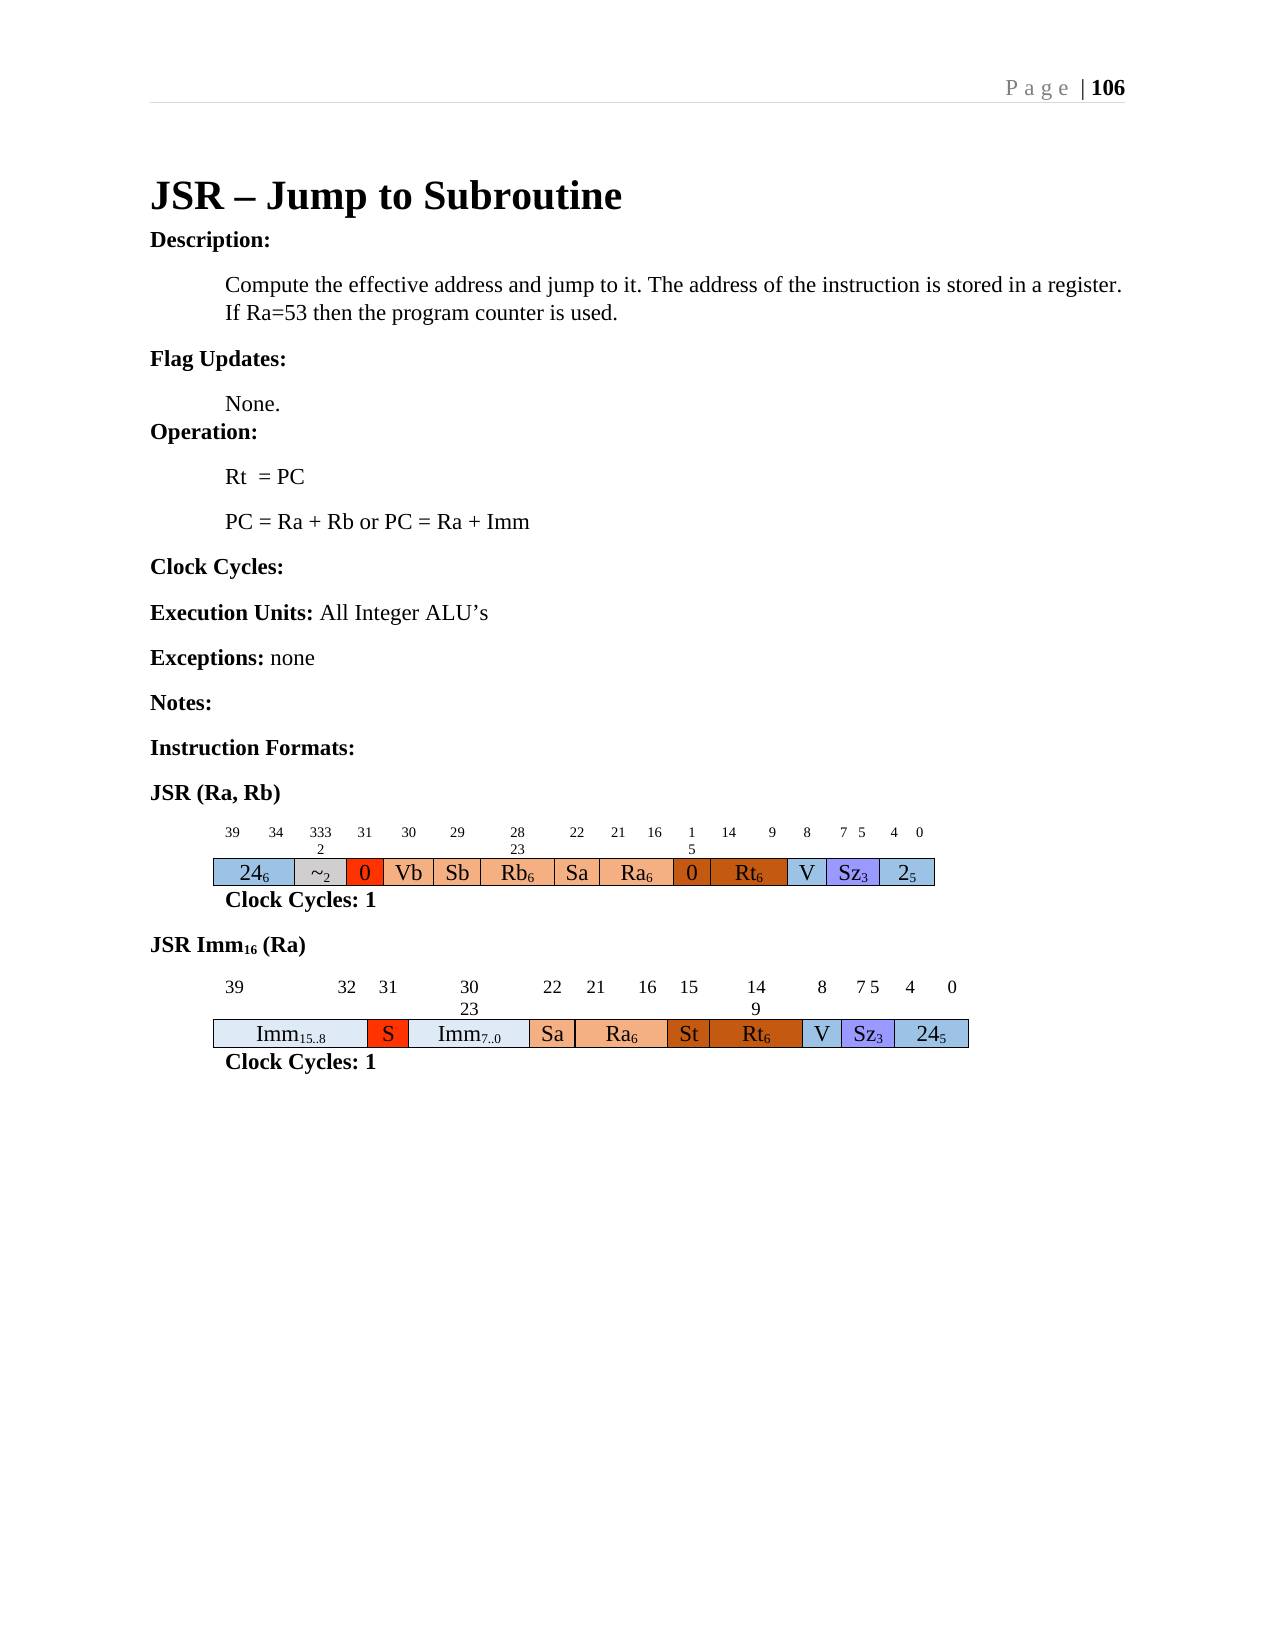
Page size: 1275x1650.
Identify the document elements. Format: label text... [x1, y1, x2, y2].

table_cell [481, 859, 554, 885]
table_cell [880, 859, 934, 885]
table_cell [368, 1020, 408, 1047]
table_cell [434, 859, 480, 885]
text JSR (Ra, Rb) [150, 779, 1125, 805]
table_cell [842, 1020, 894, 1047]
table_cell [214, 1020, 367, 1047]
text Flag Updates: [150, 344, 1125, 371]
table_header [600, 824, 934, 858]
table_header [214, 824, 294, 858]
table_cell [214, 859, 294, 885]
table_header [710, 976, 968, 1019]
text Execution Units: All Integer ALU’s [150, 598, 1125, 625]
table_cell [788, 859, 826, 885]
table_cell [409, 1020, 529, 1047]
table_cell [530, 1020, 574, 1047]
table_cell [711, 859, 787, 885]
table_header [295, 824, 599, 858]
text Exceptions: none [150, 644, 1125, 670]
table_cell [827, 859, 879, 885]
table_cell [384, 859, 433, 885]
text Clock Cycles: 1 [225, 1048, 1125, 1074]
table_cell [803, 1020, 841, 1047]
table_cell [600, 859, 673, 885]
text Instruction Formats: [150, 734, 1125, 760]
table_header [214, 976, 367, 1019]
text PC = Ra + Rb or PC = Ra + Imm [225, 508, 1125, 535]
text Clock Cycles: [150, 553, 1125, 580]
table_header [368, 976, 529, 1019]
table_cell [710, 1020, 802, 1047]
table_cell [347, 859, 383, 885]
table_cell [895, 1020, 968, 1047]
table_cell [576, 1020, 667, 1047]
text Operation: [150, 418, 1125, 444]
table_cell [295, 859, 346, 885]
text Compute the effective address and jump to it. The address of the instruction is stored in a register. If Ra=53 then the program counter is used. [225, 271, 1125, 326]
text Notes: [150, 689, 1125, 715]
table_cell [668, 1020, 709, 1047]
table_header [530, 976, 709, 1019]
subtitle JSR – Jump to Subroutine [150, 171, 1125, 219]
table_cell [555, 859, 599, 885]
text Description: [150, 226, 1125, 252]
text Clock Cycles: 1 [225, 886, 1125, 912]
text JSR Imm16 (Ra) [150, 931, 1125, 957]
text Rt = PC [150, 463, 1125, 489]
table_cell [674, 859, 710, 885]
text None. [225, 390, 1125, 416]
